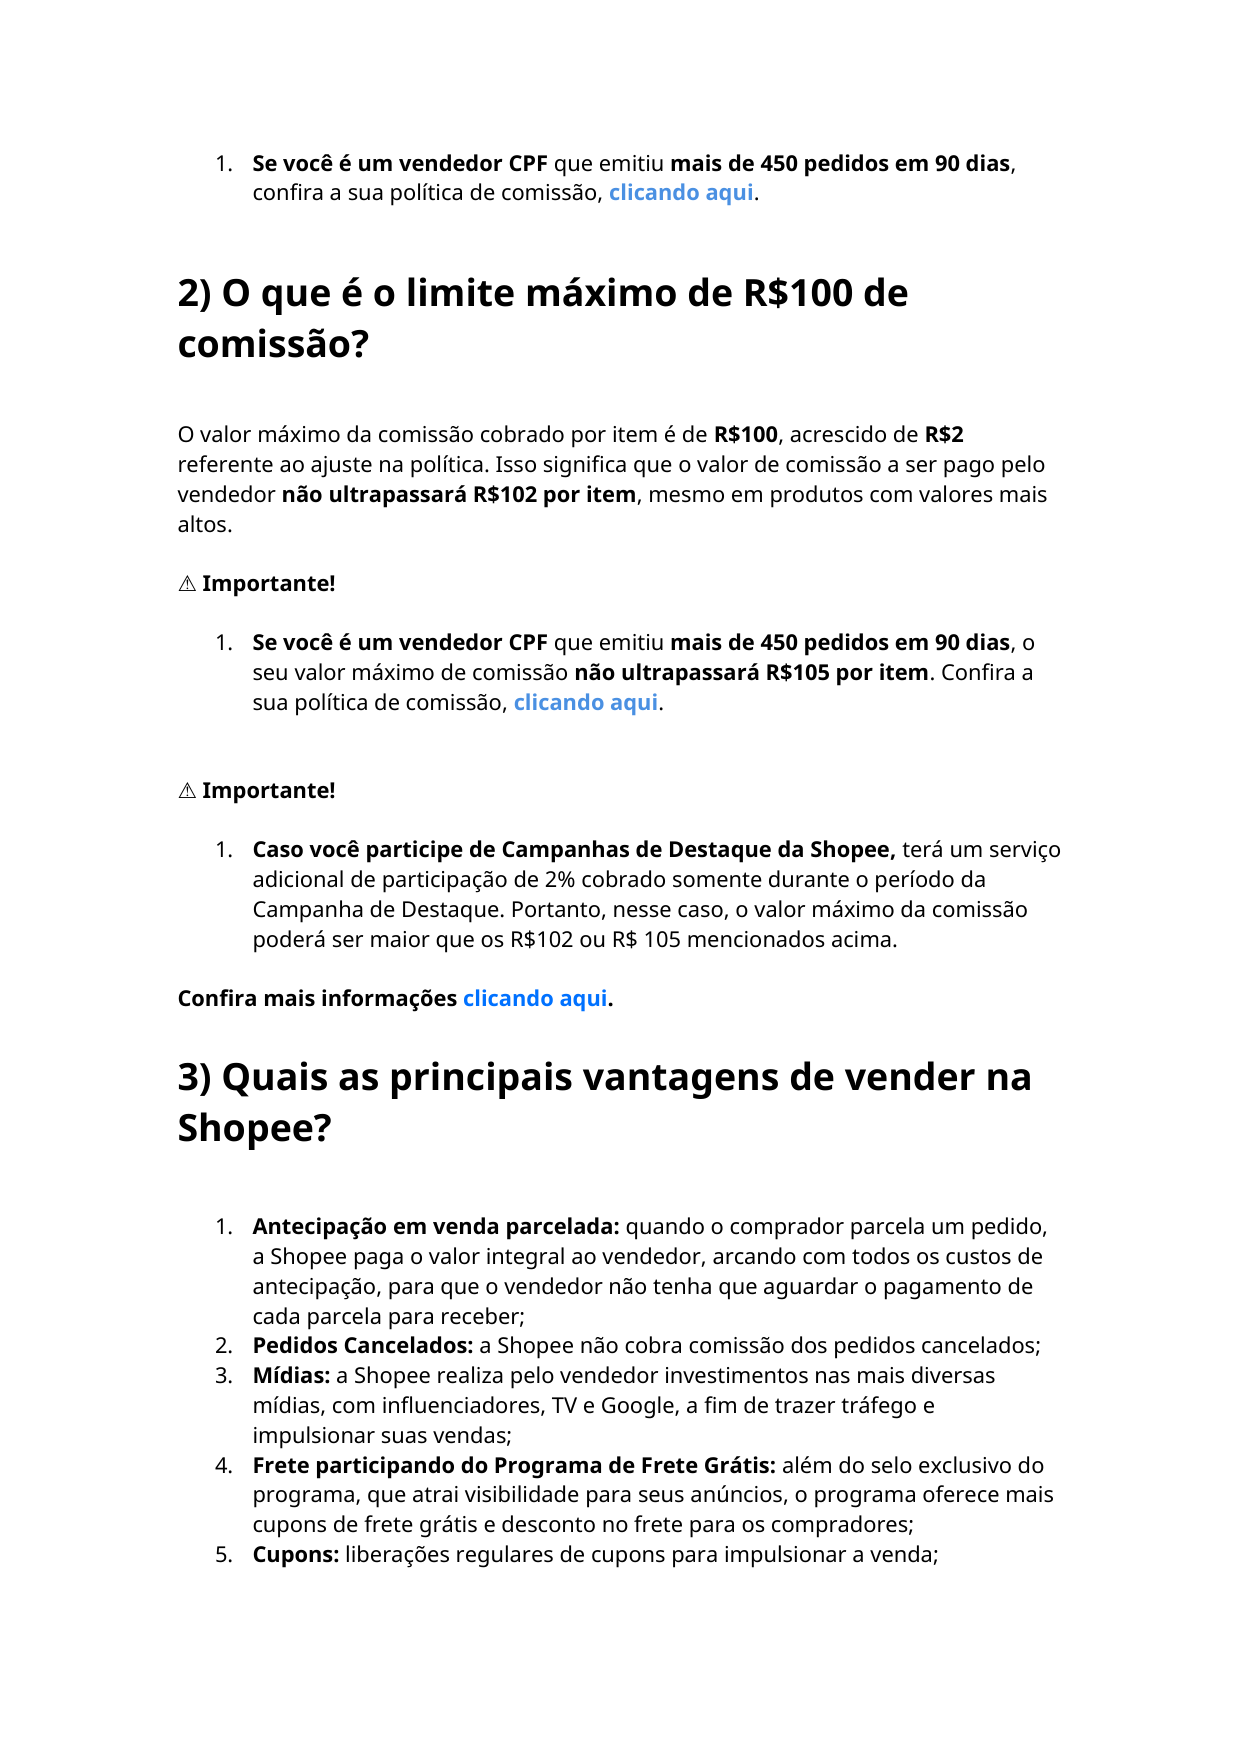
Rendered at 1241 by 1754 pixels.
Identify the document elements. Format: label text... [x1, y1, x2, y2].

list Antecipação em venda parcelada: quando o comprador parcela um pedido, a Shopee paga o valor integral ao vendedor, arcando com todos os custos de antecipação, para que o vendedor não tenha que aguardar o pagamento de cada parcela para receber; [215, 1211, 1063, 1330]
text Confira mais informações clicando aqui. [177, 983, 1063, 1013]
text 3) Quais as principais vantagens de vender na Shopee? [177, 1050, 1063, 1152]
list Se você é um vendedor CPF que emitiu mais de 450 pedidos em 90 dias, o seu valor máximo de comissão não ultrapassará R$105 por item. Confira a sua política de comissão, clicando aqui. [215, 627, 1063, 717]
list Mídias: a Shopee realiza pelo vendedor investimentos nas mais diversas mídias, com influenciadores, TV e Google, a fim de trazer tráfego e impulsionar suas vendas; [215, 1360, 1063, 1449]
list Se você é um vendedor CPF que emitiu mais de 450 pedidos em 90 dias, confira a sua política de comissão, clicando aqui. [215, 148, 1063, 207]
list Cupons: liberações regulares de cupons para impulsionar a venda; [215, 1539, 1063, 1569]
text ⚠️ Importante! [177, 776, 1063, 805]
text ⚠️ Importante! [177, 568, 1063, 598]
list Caso você participe de Campanhas de Destaque da Shopee, terá um serviço adicional de participação de 2% cobrado somente durante o período da Campanha de Destaque. Portanto, nesse caso, o valor máximo da comissão poderá ser maior que os R$102 ou R$ 105 mencionados acima. [215, 834, 1063, 954]
text O valor máximo da comissão cobrado por item é de R$100, acrescido de R$2 referente ao ajuste na política. Isso significa que o valor de comissão a ser pago pelo vendedor não ultrapassará R$102 por item, mesmo em produtos com valores mais altos. [177, 419, 1063, 538]
text 2) O que é o limite máximo de R$100 de comissão? [177, 266, 1063, 368]
list Pedidos Cancelados: a Shopee não cobra comissão dos pedidos cancelados; [215, 1330, 1063, 1360]
list Frete participando do Programa de Frete Grátis: além do selo exclusivo do programa, que atrai visibilidade para seus anúncios, o programa oferece mais cupons de frete grátis e desconto no frete para os compradores; [215, 1449, 1063, 1539]
